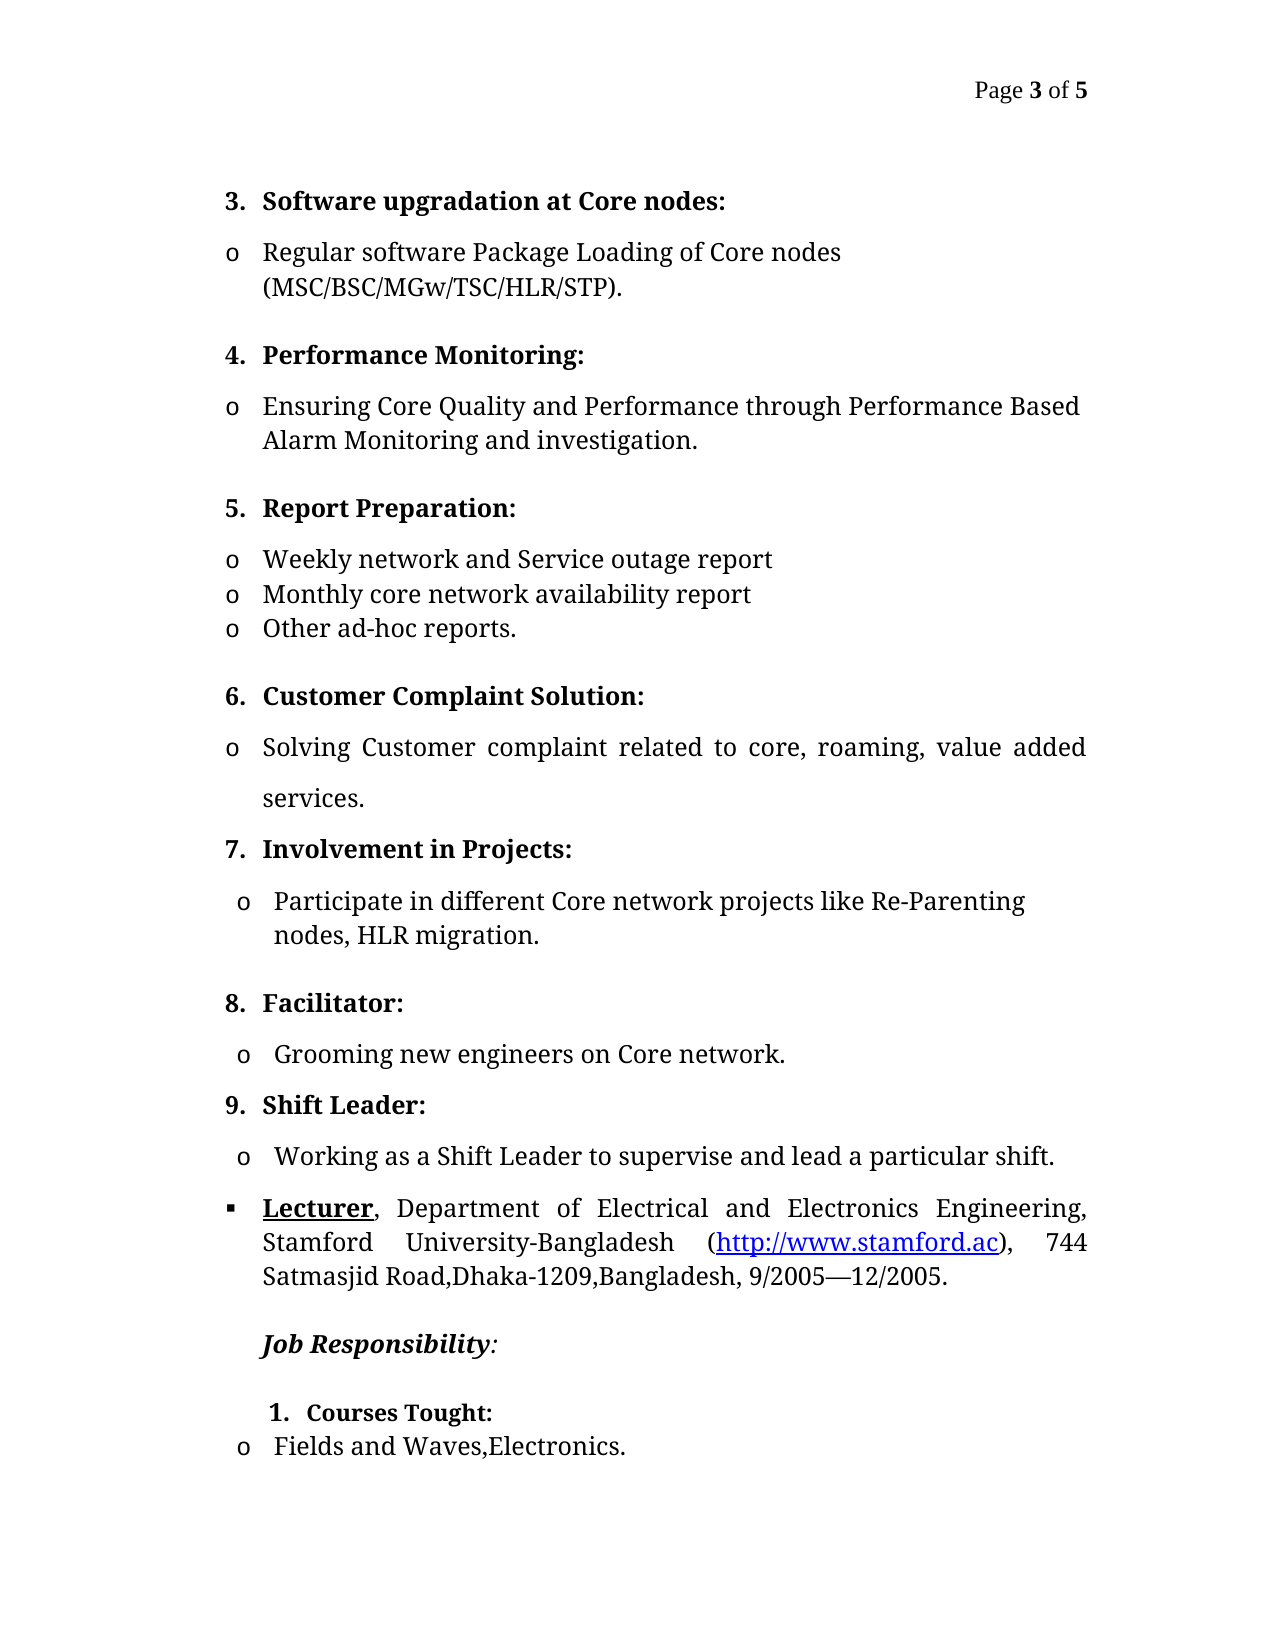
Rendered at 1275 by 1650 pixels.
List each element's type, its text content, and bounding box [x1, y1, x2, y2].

list Fields and Waves,Electronics. [236, 1429, 1087, 1463]
list Customer Complaint Solution: [225, 679, 1087, 713]
list Regular software Package Loading of Core nodes (MSC/BSC/MGw/TSC/HLR/STP). [225, 235, 1087, 303]
list Grooming new engineers on Core network. [236, 1037, 1087, 1071]
list Working as a Shift Leader to supervise and lead a particular shift. [236, 1139, 1087, 1173]
list Facilitator: [225, 986, 1087, 1020]
list Monthly core network availability report [225, 576, 1087, 611]
list Participate in different Core network projects like Re-Parenting nodes, HLR migration. [236, 883, 1087, 952]
list Performance Monitoring: [225, 337, 1087, 372]
list Software upgradation at Core nodes: [225, 184, 1087, 218]
list Solving Customer complaint related to core, roaming, value added services. [225, 730, 1087, 815]
list Shift Leader: [225, 1088, 1087, 1122]
text Job Responsibility: [262, 1327, 1087, 1361]
list Involvement in Projects: [225, 832, 1087, 866]
list Courses Tought: [269, 1395, 1087, 1429]
list Lecturer, Department of Electrical and Electronics Engineering, Stamford University-Bangladesh (http://www.stamford.ac), 744 Satmasjid Road,Dhaka-1209,Bangladesh, 9/2005—12/2005. [225, 1190, 1087, 1293]
list Ensuring Core Quality and Performance through Performance Based Alarm Monitoring and investigation. [225, 388, 1087, 457]
list Report Preparation: [225, 491, 1087, 525]
list Other ad-hoc reports. [225, 611, 1087, 645]
list Weekly network and Service outage report [225, 542, 1087, 576]
